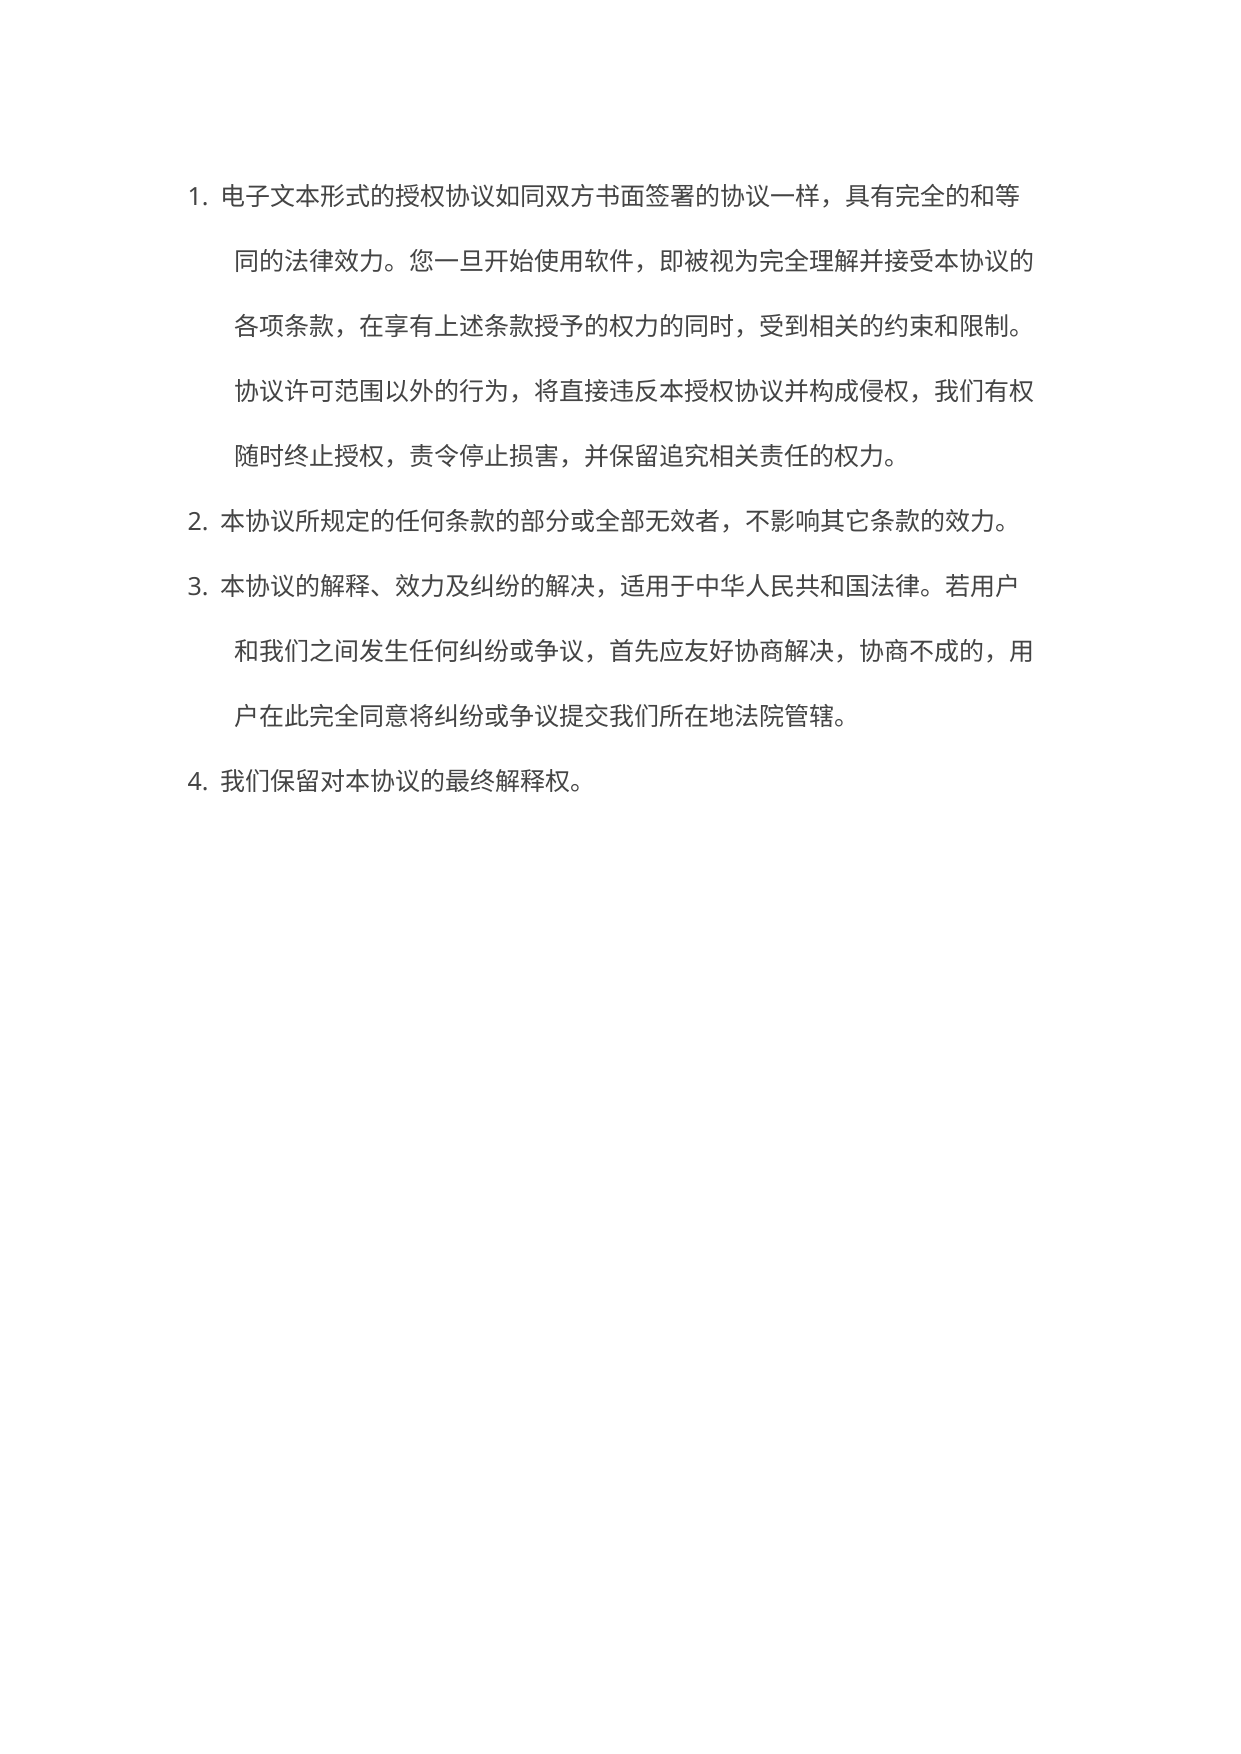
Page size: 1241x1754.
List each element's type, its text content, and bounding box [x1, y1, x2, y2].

text 4. 我们保留对本协议的最终解释权。 [187, 747, 1037, 812]
text 1. 电子文本形式的授权协议如同双方书面签署的协议一样，具有完全的和等同的法律效力。您一旦开始使用软件，即被视为完全理解并接受本协议的各项条款，在享有上述条款授予的权力的同时，受到相关的约束和限制。协议许可范围以外的行为，将直接违反本授权协议并构成侵权，我们有权随时终止授权，责令停止损害，并保留追究相关责任的权力。 [187, 162, 1037, 487]
text 2. 本协议所规定的任何条款的部分或全部无效者，不影响其它条款的效力。 [187, 487, 1037, 552]
text 3. 本协议的解释、效力及纠纷的解决，适用于中华人民共和国法律。若用户和我们之间发生任何纠纷或争议，首先应友好协商解决，协商不成的，用户在此完全同意将纠纷或争议提交我们所在地法院管辖。 [187, 552, 1037, 747]
